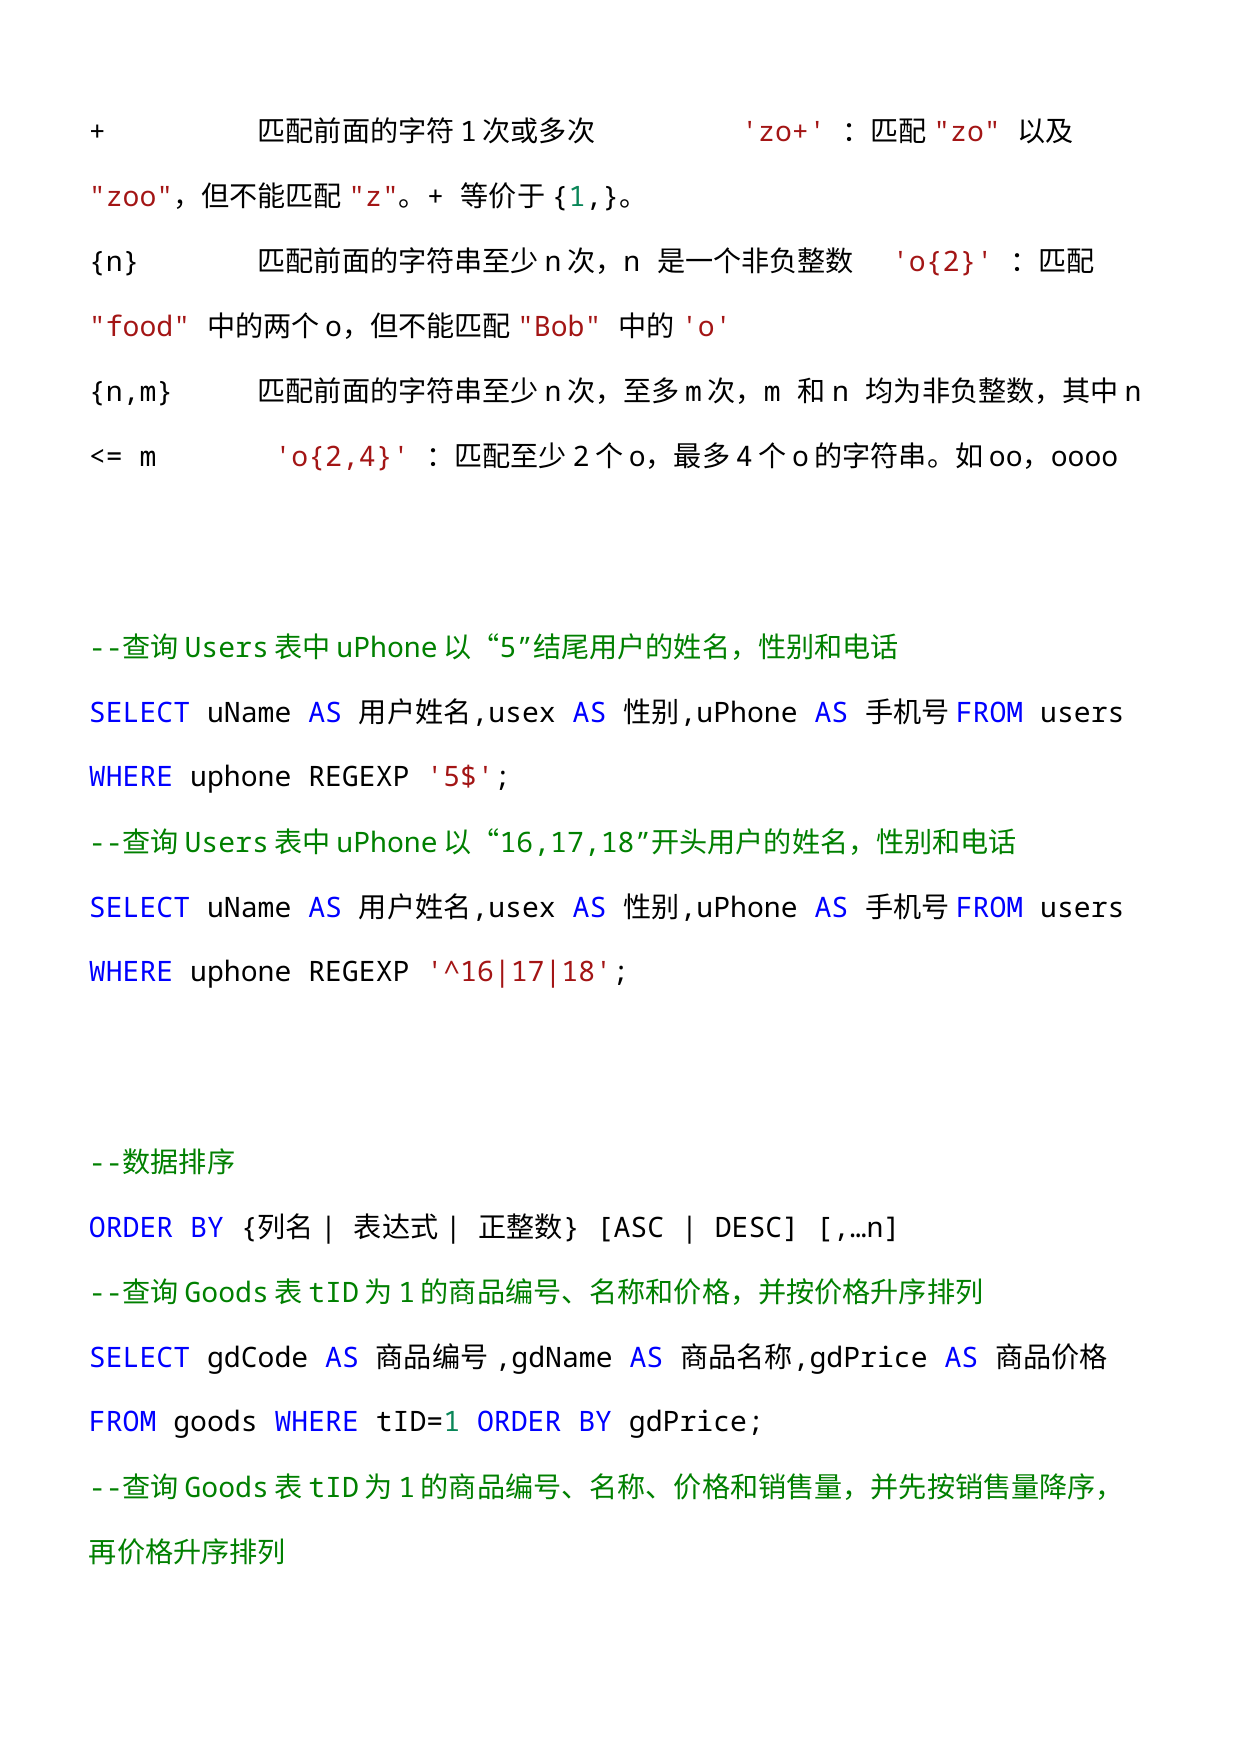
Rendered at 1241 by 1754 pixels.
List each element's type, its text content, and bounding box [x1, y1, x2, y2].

text SELECT uName AS 用户姓名,usex AS 性别,uPhone AS 手机号 FROM users WHERE uphone REGEXP '^16|17|18'; [89, 873, 1152, 1003]
text --查询Users表中uPhone以“16,17,18”开头用户的姓名，性别和电话 [89, 808, 1152, 873]
text + 匹配前面的字符1次或多次 'zo+' ：匹配 "zo" 以及 "zoo"，但不能匹配 "z"。+ 等价于 {1,}。 [89, 97, 1152, 227]
text --查询Goods表tID为1的商品编号、名称和价格，并按价格升序排列 [89, 1258, 1152, 1323]
text --查询Goods表tID为1的商品编号、名称、价格和销售量，并先按销售量降序，再价格升序排列 [89, 1453, 1152, 1583]
text SELECT gdCode AS 商品编号 ,gdName AS 商品名称,gdPrice AS 商品价格 FROM goods WHERE tID=1 ORDER BY gdPrice; [89, 1323, 1152, 1453]
text {n} 匹配前面的字符串至少n次，n 是一个非负整数 'o{2}' ：匹配 "food" 中的两个o，但不能匹配 "Bob" 中的 'o' [89, 227, 1152, 357]
text ORDER BY {列名 | 表达式 | 正整数} [ASC | DESC] [,…n] [89, 1193, 1152, 1258]
text --查询Users表中uPhone以“5”结尾用户的姓名，性别和电话 [89, 613, 1152, 678]
text SELECT uName AS 用户姓名,usex AS 性别,uPhone AS 手机号 FROM users WHERE uphone REGEXP '5$'; [89, 678, 1152, 808]
text {n,m} 匹配前面的字符串至少n次，至多m次，m 和 n 均为非负整数，其中n <= m 'o{2,4}' ：匹配至少2个o，最多4个o的字符串。如oo，oooo [89, 357, 1152, 487]
text --数据排序 [89, 1128, 1152, 1193]
